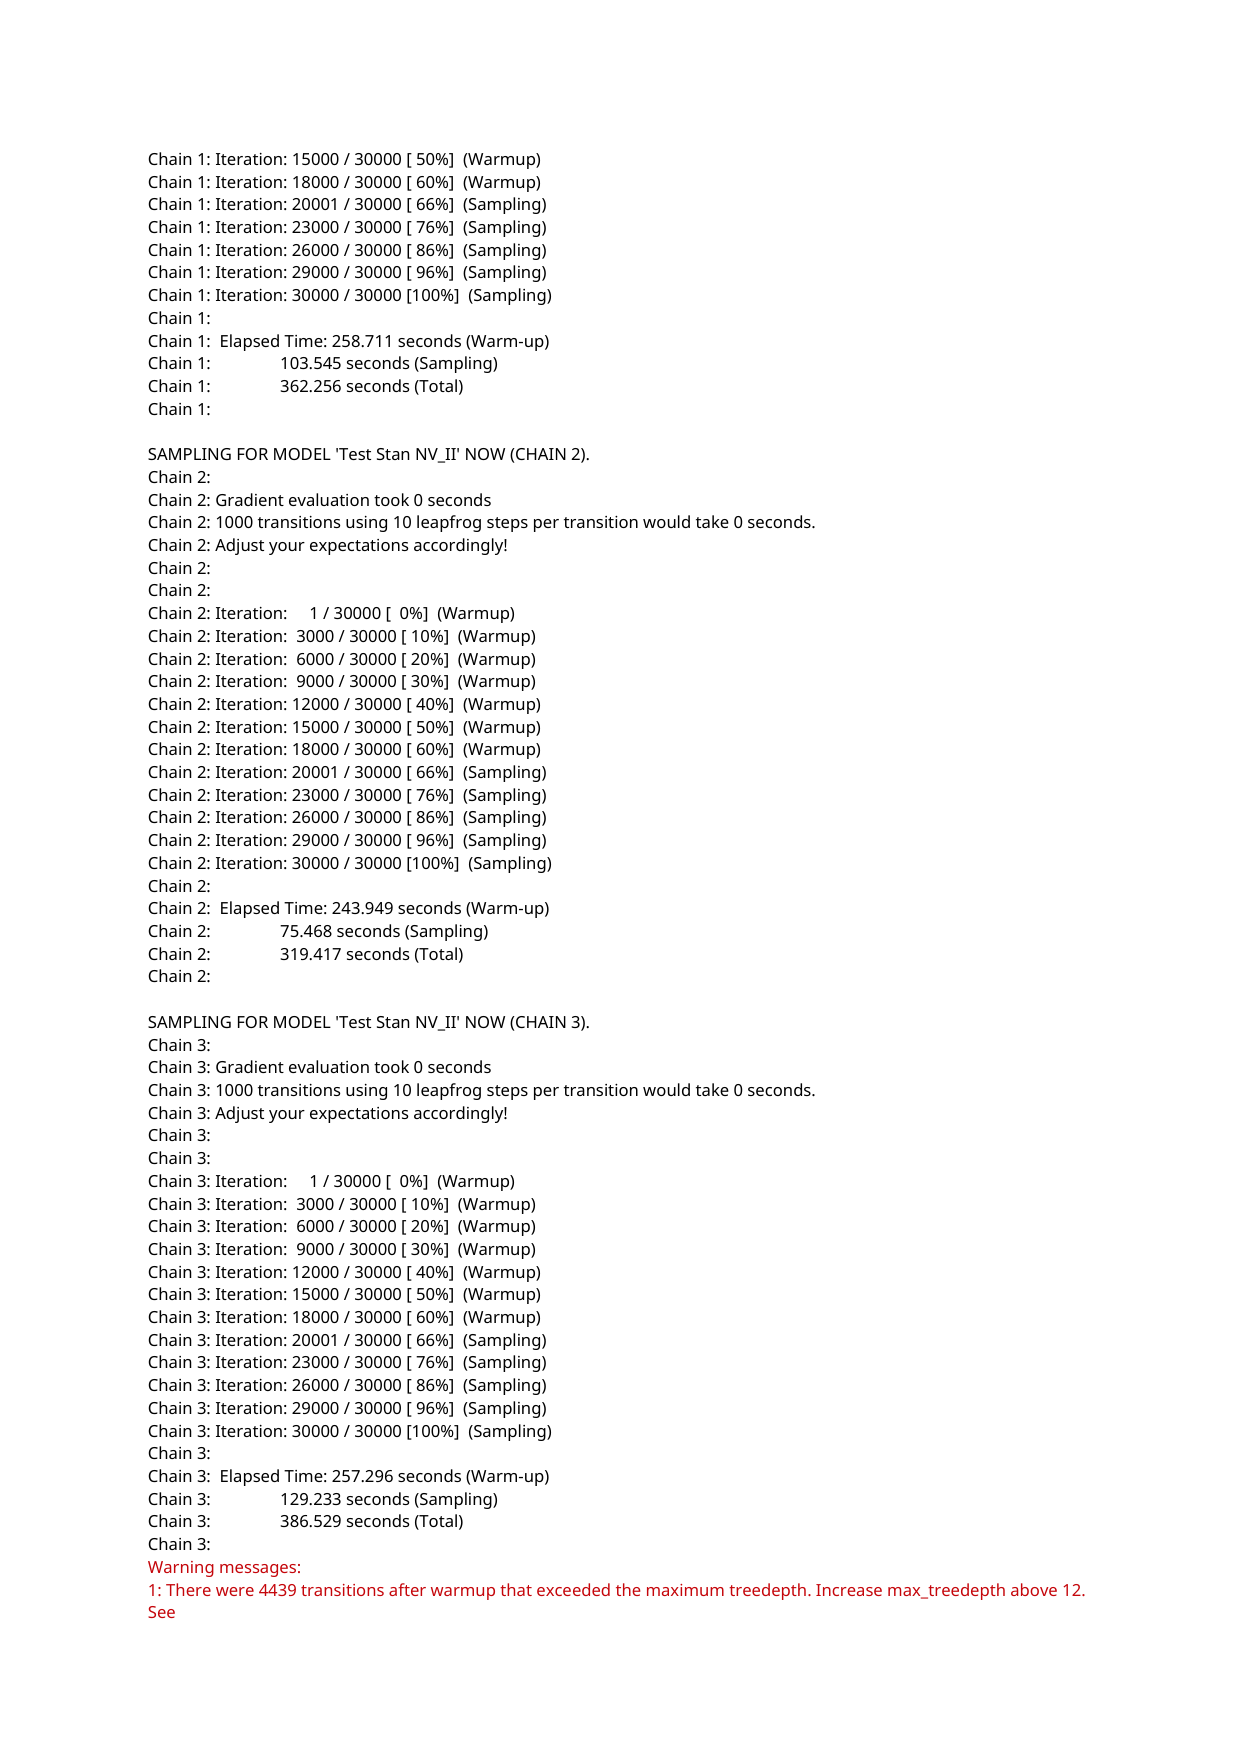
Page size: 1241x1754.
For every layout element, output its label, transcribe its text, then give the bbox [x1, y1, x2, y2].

text Chain 2: Iteration: 9000 / 30000 [ 30%] (Warmup) [148, 670, 1093, 693]
text Chain 3: Iteration: 6000 / 30000 [ 20%] (Warmup) [148, 1215, 1093, 1238]
text Chain 3: Iteration: 20001 / 30000 [ 66%] (Sampling) [148, 1328, 1093, 1351]
text Chain 2: 1000 transitions using 10 leapfrog steps per transition would take 0 seconds. [148, 511, 1093, 534]
text Chain 1: Iteration: 18000 / 30000 [ 60%] (Warmup) [148, 170, 1093, 193]
text Chain 3: Iteration: 12000 / 30000 [ 40%] (Warmup) [148, 1260, 1093, 1283]
text Chain 3: [148, 1147, 1093, 1169]
text Chain 2: [148, 556, 1093, 579]
text Chain 1: Elapsed Time: 258.711 seconds (Warm-up) [148, 329, 1093, 352]
text Chain 2: Iteration: 3000 / 30000 [ 10%] (Warmup) [148, 624, 1093, 647]
text Chain 1: [148, 307, 1093, 329]
text Chain 2: 75.468 seconds (Sampling) [148, 920, 1093, 942]
text Chain 2: Gradient evaluation took 0 seconds [148, 488, 1093, 511]
text Chain 1: [148, 397, 1093, 420]
text Chain 2: 319.417 seconds (Total) [148, 942, 1093, 965]
text Chain 1: 103.545 seconds (Sampling) [148, 352, 1093, 375]
text Chain 1: Iteration: 23000 / 30000 [ 76%] (Sampling) [148, 216, 1093, 238]
text Chain 1: Iteration: 30000 / 30000 [100%] (Sampling) [148, 284, 1093, 307]
text Chain 2: Iteration: 30000 / 30000 [100%] (Sampling) [148, 852, 1093, 874]
text Chain 2: Elapsed Time: 243.949 seconds (Warm-up) [148, 897, 1093, 920]
text SAMPLING FOR MODEL 'Test Stan NV_II' NOW (CHAIN 2). [148, 443, 1093, 466]
text Chain 3: Iteration: 29000 / 30000 [ 96%] (Sampling) [148, 1397, 1093, 1419]
text 1: There were 4439 transitions after warmup that exceeded the maximum treedepth. Increase max_treedepth above 12. See [148, 1578, 1093, 1624]
text Chain 3: Iteration: 1 / 30000 [ 0%] (Warmup) [148, 1169, 1093, 1192]
text Chain 3: Adjust your expectations accordingly! [148, 1101, 1093, 1124]
text Chain 3: [148, 1533, 1093, 1556]
text Chain 2: Iteration: 26000 / 30000 [ 86%] (Sampling) [148, 806, 1093, 829]
text Chain 3: Iteration: 15000 / 30000 [ 50%] (Warmup) [148, 1283, 1093, 1306]
text Chain 3: [148, 1033, 1093, 1056]
text Chain 3: Iteration: 30000 / 30000 [100%] (Sampling) [148, 1419, 1093, 1442]
text Chain 3: Iteration: 3000 / 30000 [ 10%] (Warmup) [148, 1192, 1093, 1215]
text Chain 1: Iteration: 26000 / 30000 [ 86%] (Sampling) [148, 238, 1093, 261]
text Chain 2: Iteration: 18000 / 30000 [ 60%] (Warmup) [148, 738, 1093, 761]
text SAMPLING FOR MODEL 'Test Stan NV_II' NOW (CHAIN 3). [148, 1011, 1093, 1033]
text Chain 2: [148, 579, 1093, 602]
text Warning messages: [148, 1556, 1093, 1578]
text Chain 3: Iteration: 23000 / 30000 [ 76%] (Sampling) [148, 1351, 1093, 1374]
text Chain 1: Iteration: 15000 / 30000 [ 50%] (Warmup) [148, 148, 1093, 170]
text Chain 2: Iteration: 23000 / 30000 [ 76%] (Sampling) [148, 783, 1093, 806]
text Chain 3: Iteration: 9000 / 30000 [ 30%] (Warmup) [148, 1238, 1093, 1260]
text Chain 1: 362.256 seconds (Total) [148, 375, 1093, 397]
text Chain 2: [148, 466, 1093, 488]
text Chain 3: 1000 transitions using 10 leapfrog steps per transition would take 0 seconds. [148, 1079, 1093, 1101]
text Chain 3: Elapsed Time: 257.296 seconds (Warm-up) [148, 1465, 1093, 1487]
text Chain 2: Iteration: 15000 / 30000 [ 50%] (Warmup) [148, 715, 1093, 738]
text Chain 3: 386.529 seconds (Total) [148, 1510, 1093, 1533]
text Chain 3: Iteration: 18000 / 30000 [ 60%] (Warmup) [148, 1306, 1093, 1328]
text Chain 2: Iteration: 12000 / 30000 [ 40%] (Warmup) [148, 693, 1093, 715]
text Chain 3: Gradient evaluation took 0 seconds [148, 1056, 1093, 1079]
text Chain 2: Iteration: 1 / 30000 [ 0%] (Warmup) [148, 602, 1093, 624]
text Chain 2: Iteration: 6000 / 30000 [ 20%] (Warmup) [148, 647, 1093, 670]
text Chain 2: [148, 965, 1093, 988]
text Chain 2: Iteration: 20001 / 30000 [ 66%] (Sampling) [148, 761, 1093, 783]
text Chain 2: [148, 874, 1093, 897]
text Chain 2: Iteration: 29000 / 30000 [ 96%] (Sampling) [148, 829, 1093, 852]
text Chain 3: 129.233 seconds (Sampling) [148, 1487, 1093, 1510]
text Chain 1: Iteration: 29000 / 30000 [ 96%] (Sampling) [148, 261, 1093, 284]
text Chain 3: Iteration: 26000 / 30000 [ 86%] (Sampling) [148, 1374, 1093, 1397]
text Chain 3: [148, 1124, 1093, 1147]
text Chain 1: Iteration: 20001 / 30000 [ 66%] (Sampling) [148, 193, 1093, 216]
text Chain 2: Adjust your expectations accordingly! [148, 534, 1093, 556]
text Chain 3: [148, 1442, 1093, 1465]
